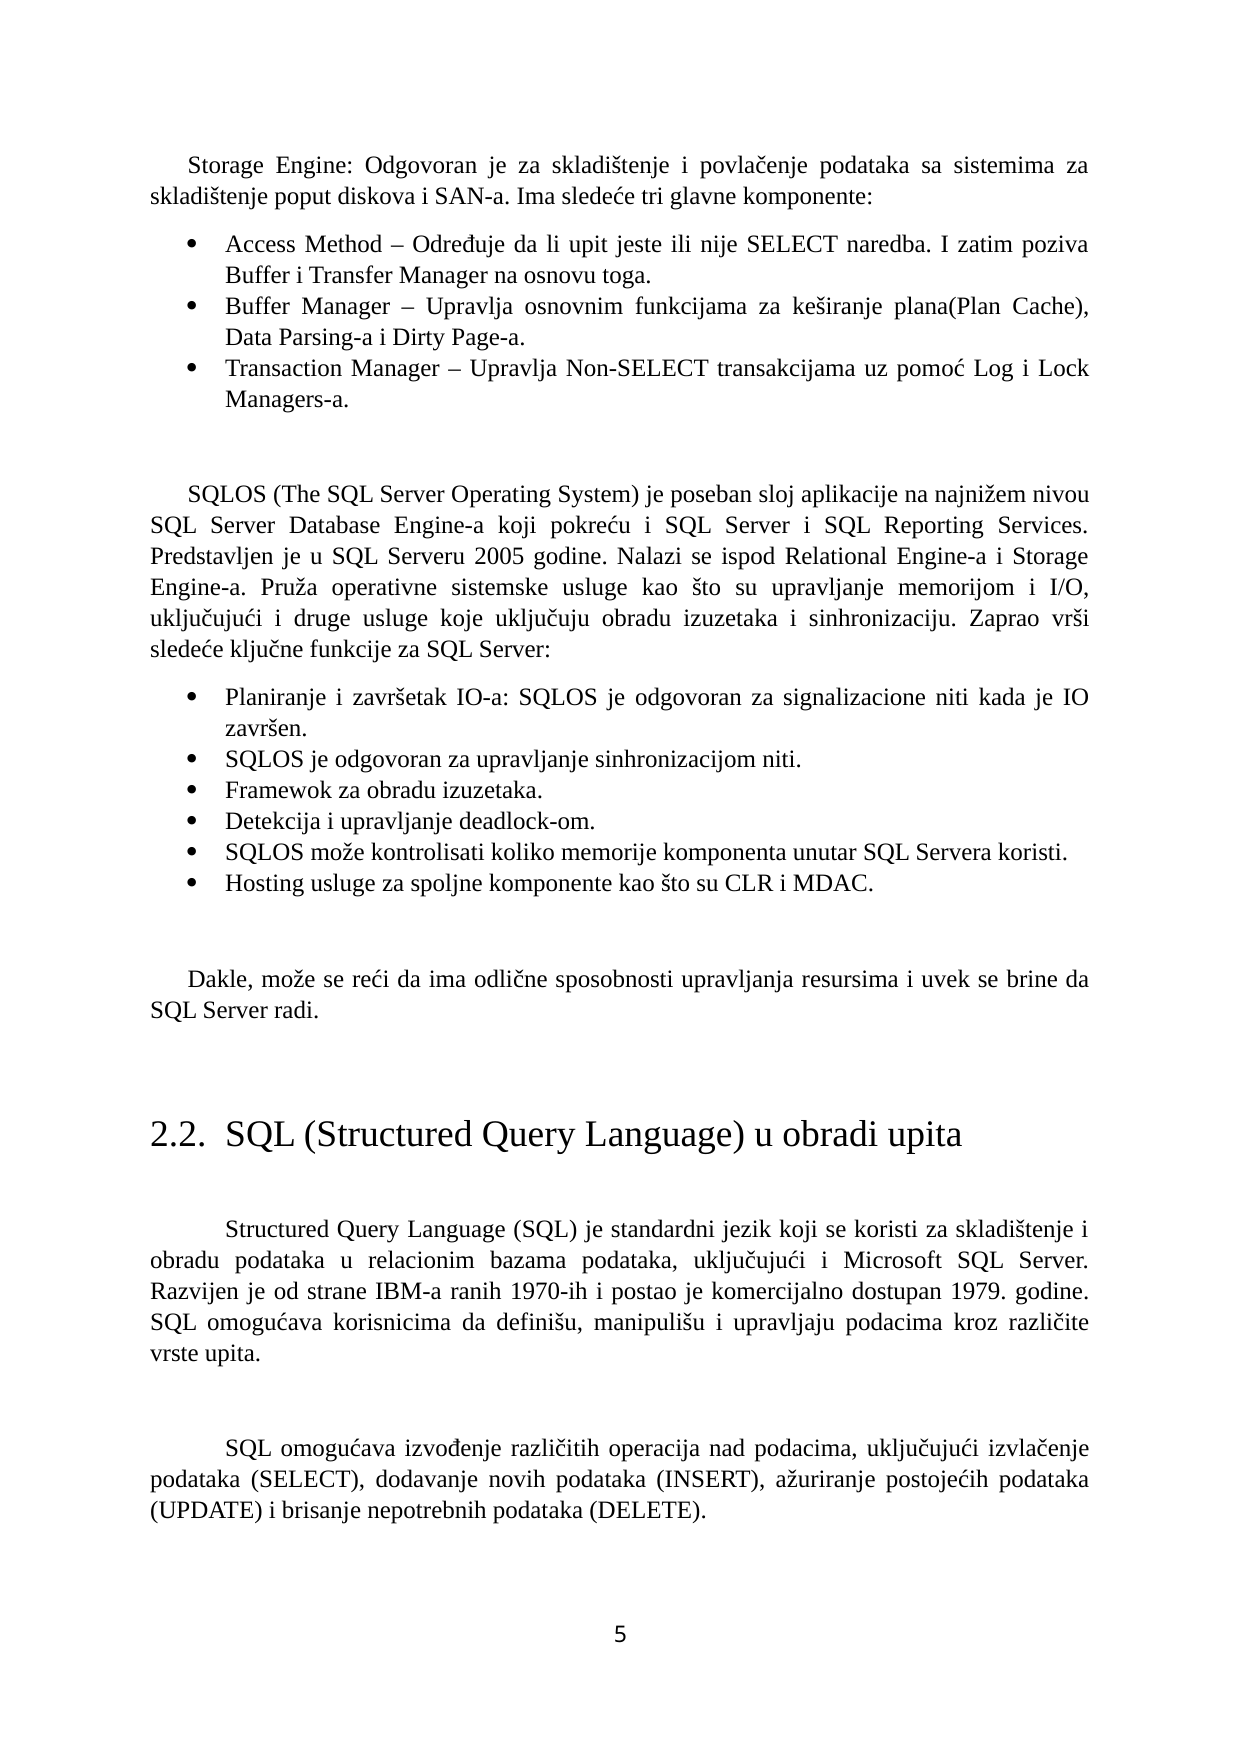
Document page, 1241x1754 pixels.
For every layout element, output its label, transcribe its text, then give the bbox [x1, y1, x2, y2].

list Detekcija i upravljanje deadlock-om. [187, 806, 1090, 835]
text Dakle, može se reći da ima odlične sposobnosti upravljanja resursima i uvek se brine da SQL Server radi. [150, 964, 1090, 1024]
list SQLOS može kontrolisati koliko memorije komponenta unutar SQL Servera koristi. [187, 837, 1090, 866]
list Framewok za obradu izuzetaka. [187, 775, 1090, 804]
text SQLOS (The SQL Server Operating System) je poseban sloj aplikacije na najnižem nivou SQL Server Database Engine-a koji pokreću i SQL Server i SQL Reporting Services. Predstavljen je u SQL Serveru 2005 godine. Nalazi se ispod Relational Engine-a i Storage Engine-a. Pruža operativne sistemske usluge kao što su upravljanje memorijom i I/O, uključujući i druge usluge koje uključuju obradu izuzetaka i sinhronizaciju. Zaprao vrši sledeće ključne funkcije za SQL Server: [150, 479, 1090, 663]
list SQLOS je odgovoran za upravljanje sinhronizacijom niti. [187, 744, 1090, 773]
list Transaction Manager – Upravlja Non-SELECT transakcijama uz pomoć Log i Lock Managers-a. [187, 353, 1090, 413]
list Access Method – Određuje da li upit jeste ili nije SELECT naredba. I zatim poziva Buffer i Transfer Manager na osnovu toga. [187, 229, 1090, 288]
list Hosting usluge za spoljne komponente kao što su CLR i MDAC. [187, 868, 1090, 897]
text Storage Engine: Odgovoran je za skladištenje i povlačenje podataka sa sistemima za skladištenje poput diskova i SAN-a. Ima sledeće tri glavne komponente: [150, 150, 1090, 210]
list Planiranje i završetak IO-a: SQLOS je odgovoran za signalizacione niti kada je IO završen. [187, 682, 1090, 742]
text SQL omogućava izvođenje različitih operacija nad podacima, uključujući izvlačenje podataka (SELECT), dodavanje novih podataka (INSERT), ažuriranje postojećih podataka (UPDATE) i brisanje nepotrebnih podataka (DELETE). [150, 1433, 1090, 1524]
text Structured Query Language (SQL) je standardni jezik koji se koristi za skladištenje i obradu podataka u relacionim bazama podataka, uključujući i Microsoft SQL Server. Razvijen je od strane IBM-a ranih 1970-ih i postao je komercijalno dostupan 1979. godine. SQL omogućava korisnicima da definišu, manipulišu i upravljaju podacima kroz različite vrste upita. [150, 1214, 1090, 1367]
subtitle SQL (Structured Query Language) u obradi upita [150, 1111, 1090, 1154]
list Buffer Manager – Upravlja osnovnim funkcijama za keširanje plana(Plan Cache), Data Parsing-a i Dirty Page-a. [187, 291, 1090, 351]
